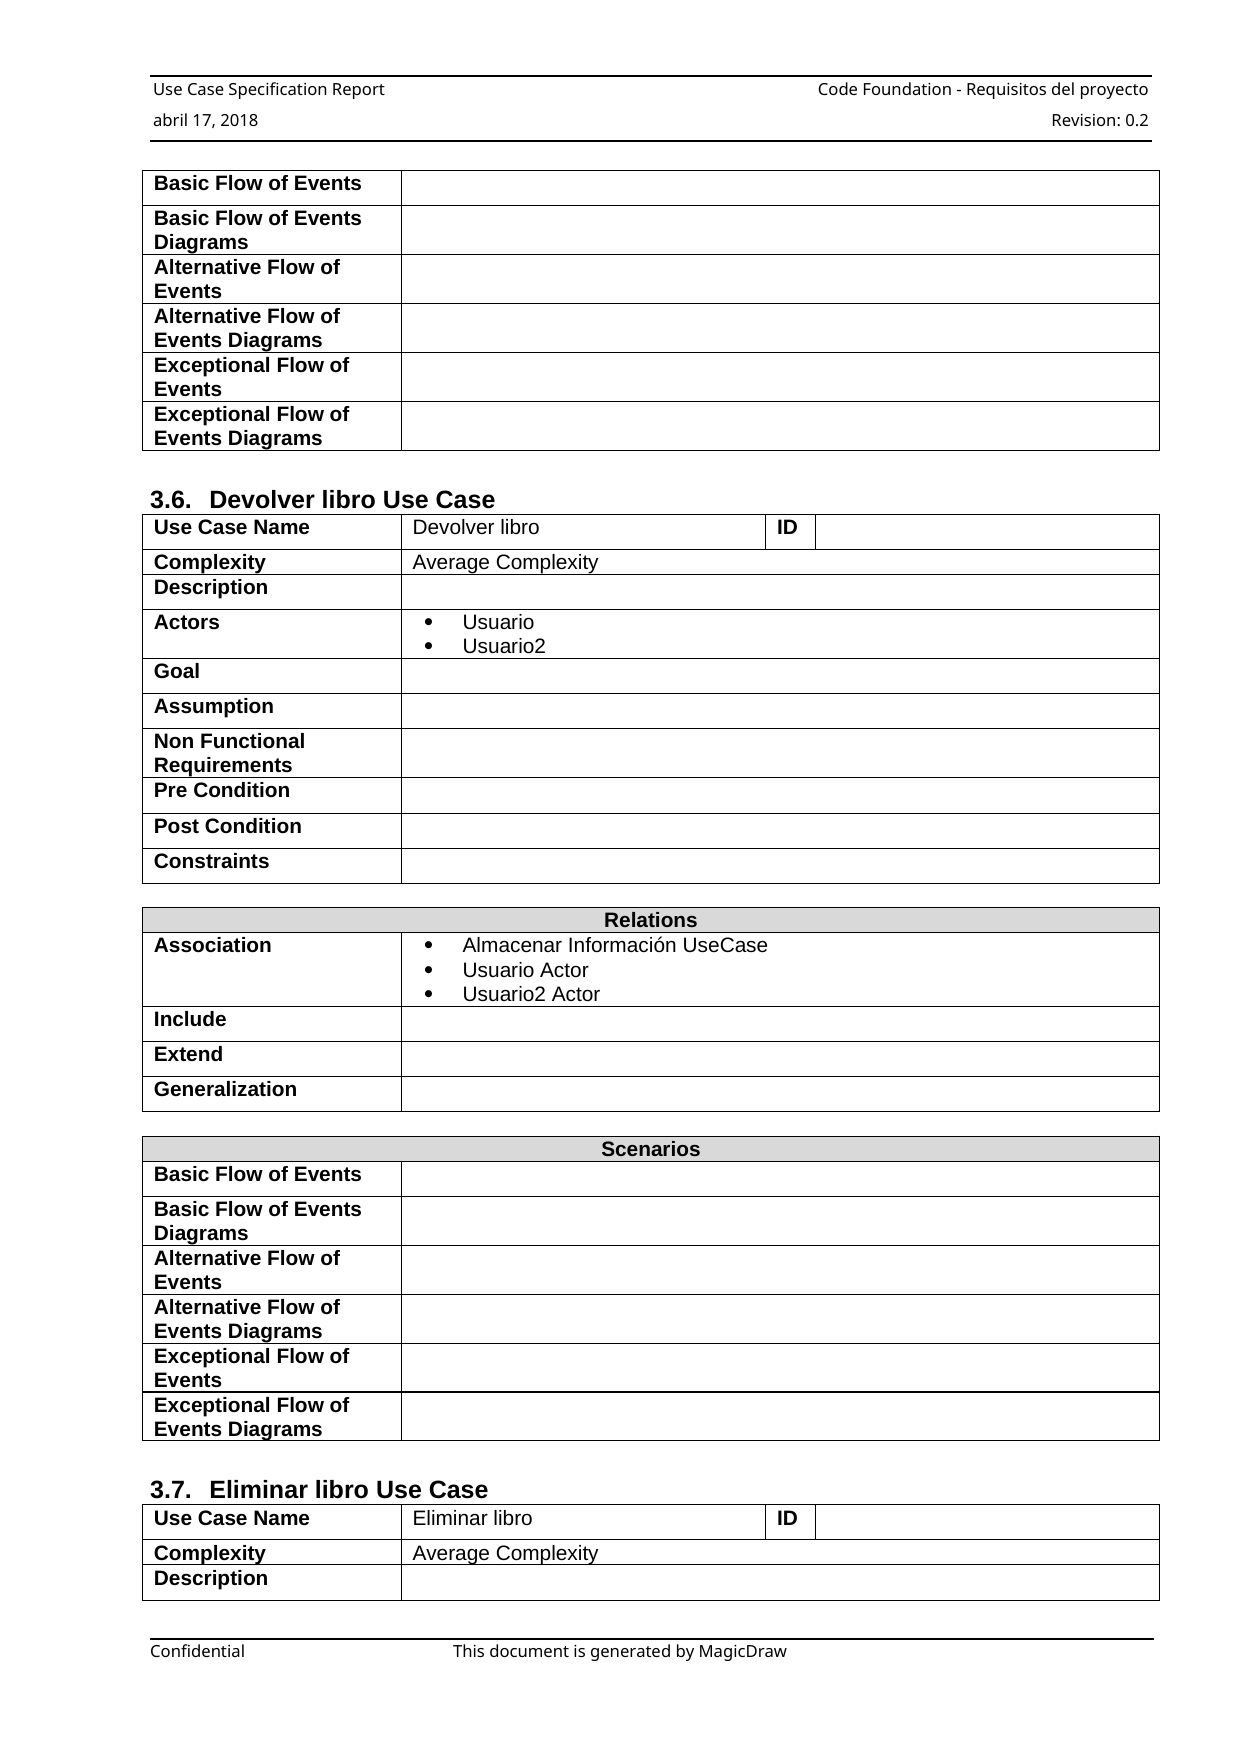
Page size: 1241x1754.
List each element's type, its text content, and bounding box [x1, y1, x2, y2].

table_cell Alternative Flow of Events Diagrams [143, 304, 401, 352]
table_cell Alternative Flow of Events [143, 1246, 401, 1293]
table_cell Exceptional Flow of Events Diagrams [143, 1393, 401, 1440]
table_cell [402, 1393, 1159, 1440]
table_cell [402, 255, 1159, 303]
table_header [816, 515, 1159, 549]
table_cell Description [143, 1565, 401, 1599]
table_cell Usuario Usuario2 [402, 610, 1159, 658]
table_cell [402, 729, 1159, 777]
table_cell [402, 1246, 1159, 1293]
table_cell Post Condition [143, 814, 401, 847]
table_cell Description [143, 575, 401, 609]
table_cell [402, 575, 1159, 609]
table_header ID [766, 515, 815, 549]
table_cell Complexity [143, 1540, 401, 1564]
table_cell Exceptional Flow of Events [143, 353, 401, 401]
table_cell [402, 1197, 1159, 1244]
table_header Scenarios [143, 1137, 1159, 1161]
table_cell Constraints [143, 849, 401, 883]
table_cell [402, 1344, 1159, 1391]
table_cell [402, 304, 1159, 352]
subtitle Devolver libro Use Case [150, 485, 1152, 514]
table_cell Generalization [143, 1077, 401, 1111]
subtitle Eliminar libro Use Case [150, 1476, 1152, 1504]
table_cell [402, 1162, 1159, 1196]
table_cell Almacenar Información UseCase Usuario Actor Usuario2 Actor [402, 933, 1159, 1006]
table_cell Exceptional Flow of Events Diagrams [143, 402, 401, 450]
table_cell Basic Flow of Events [143, 1162, 401, 1196]
table_cell Pre Condition [143, 778, 401, 812]
table_cell Association [143, 933, 401, 1006]
table_cell Actors [143, 610, 401, 658]
table_cell [402, 402, 1159, 450]
table_cell Average Complexity [402, 1540, 1159, 1564]
table_cell Basic Flow of Events Diagrams [143, 1197, 401, 1244]
table_cell Basic Flow of Events Diagrams [143, 206, 401, 254]
table_cell [402, 849, 1159, 883]
table_header Devolver libro [402, 515, 765, 549]
table_cell Non Functional Requirements [143, 729, 401, 777]
table_cell Exceptional Flow of Events [143, 1344, 401, 1391]
table_header Use Case Name [143, 515, 401, 549]
table_cell [402, 206, 1159, 254]
table_header Relations [143, 908, 1159, 932]
table_cell [402, 778, 1159, 812]
table_cell Average Complexity [402, 550, 1159, 574]
table_header Eliminar libro [402, 1505, 765, 1539]
table_cell [402, 694, 1159, 728]
table_cell Extend [143, 1042, 401, 1076]
table_cell [402, 1295, 1159, 1342]
table_header ID [766, 1505, 815, 1539]
table_header [816, 1505, 1159, 1539]
table_cell [402, 659, 1159, 693]
table_cell [402, 1007, 1159, 1041]
table_cell Include [143, 1007, 401, 1041]
table_cell [402, 1042, 1159, 1076]
table_cell Basic Flow of Events [143, 171, 401, 205]
table_cell Goal [143, 659, 401, 693]
table_cell Complexity [143, 550, 401, 574]
table_cell Alternative Flow of Events [143, 255, 401, 303]
table_cell Alternative Flow of Events Diagrams [143, 1295, 401, 1342]
table_header Use Case Name [143, 1505, 401, 1539]
table_cell [402, 1565, 1159, 1599]
table_cell [402, 353, 1159, 401]
table_cell [402, 814, 1159, 847]
table_cell [402, 171, 1159, 205]
table_cell Assumption [143, 694, 401, 728]
table_cell [402, 1077, 1159, 1111]
